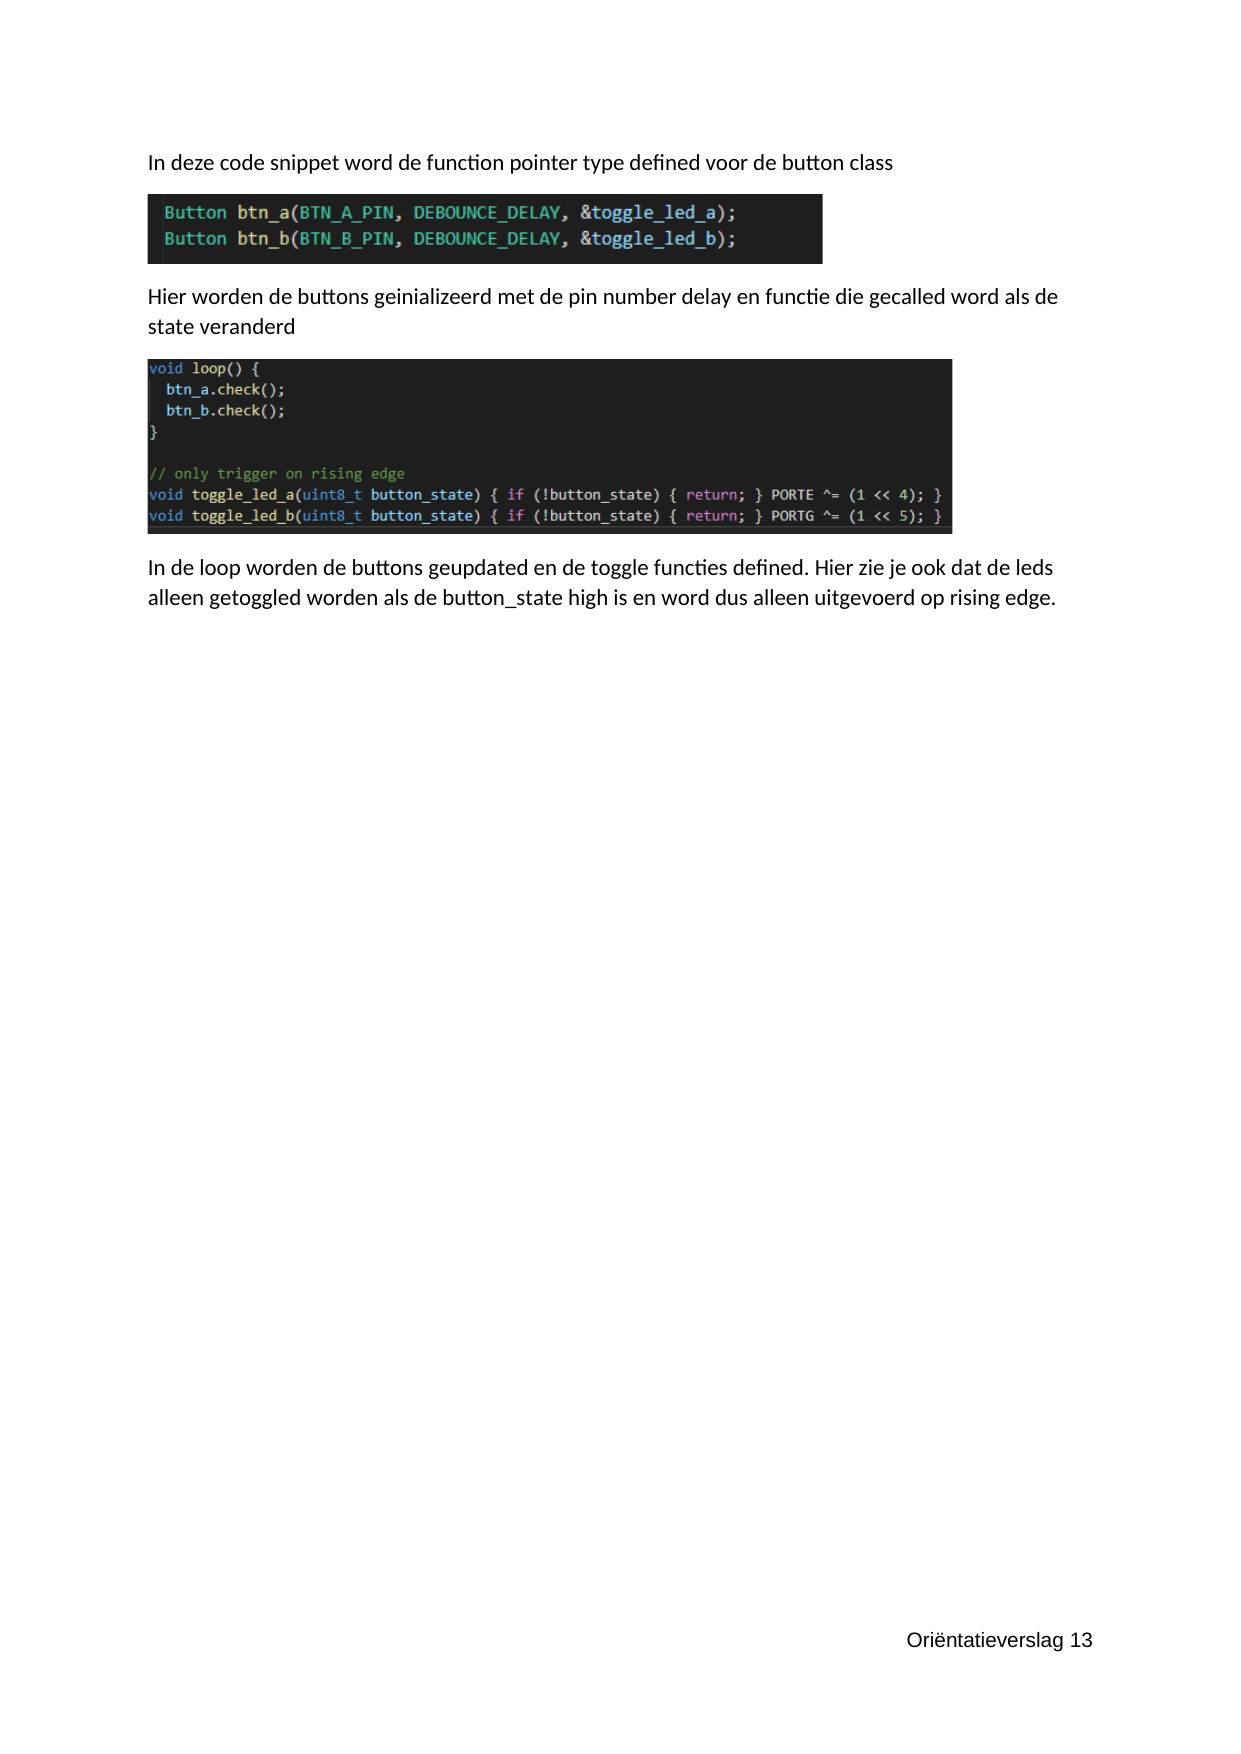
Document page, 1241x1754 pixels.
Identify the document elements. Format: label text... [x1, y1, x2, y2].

picture [147, 194, 823, 264]
text In de loop worden de buttons geupdated en de toggle functies defined. Hier zie je ook dat de leds alleen getoggled worden als de button_state high is en word dus alleen uitgevoerd op rising edge. [148, 553, 1093, 611]
picture [147, 359, 953, 534]
text Hier worden de buttons geinializeerd met de pin number delay en functie die gecalled word als de state veranderd [148, 282, 1093, 340]
text In deze code snippet word de function pointer type defined voor de button class [148, 148, 1093, 176]
